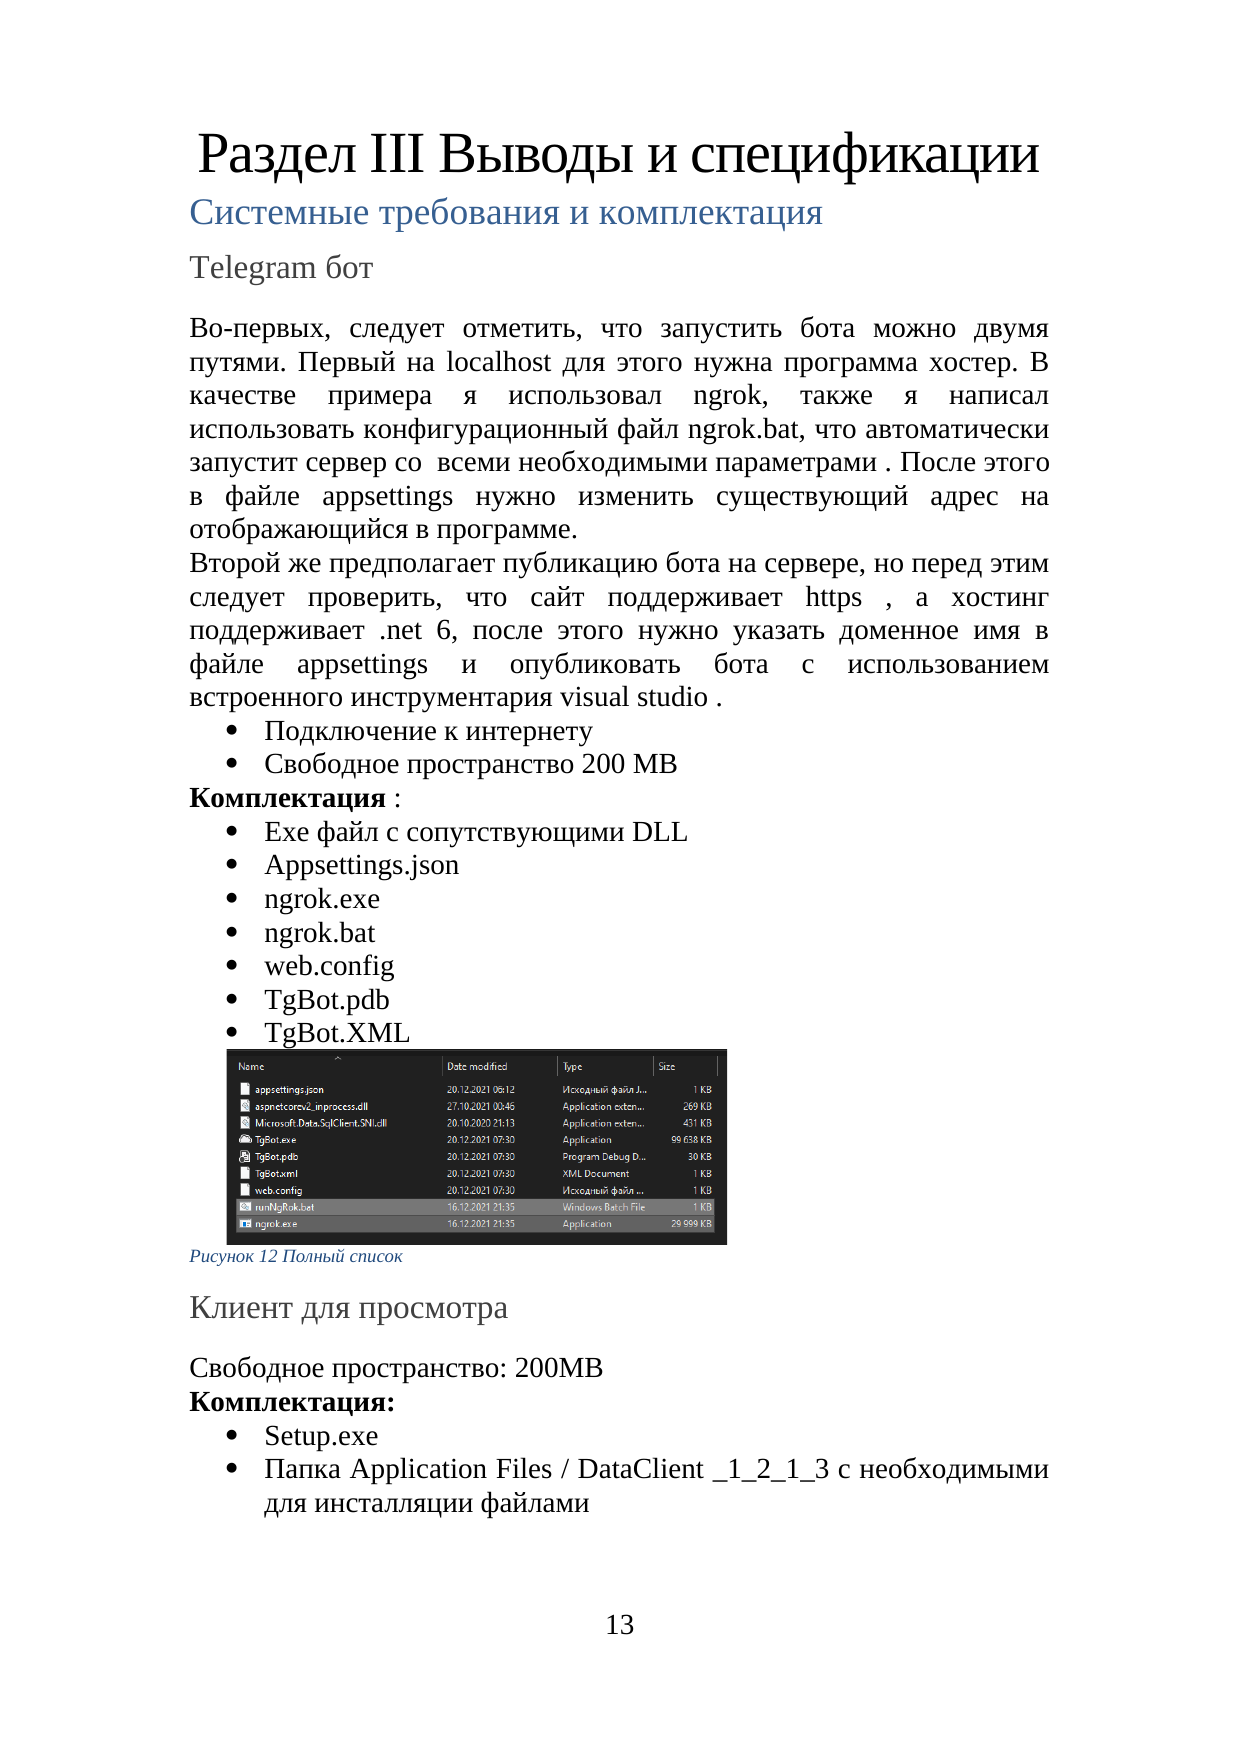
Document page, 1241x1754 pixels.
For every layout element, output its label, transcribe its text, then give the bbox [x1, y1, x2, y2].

list Свободное пространство 200 MB [227, 747, 1050, 780]
text Комплектация: [189, 1384, 1050, 1418]
list Setup.exe [227, 1418, 1050, 1451]
list web.config [227, 948, 1050, 982]
subtitle Клиент для просмотра [189, 1287, 1050, 1326]
subtitle Telegram бот [189, 247, 1050, 285]
list TgBot.XML [227, 1016, 1050, 1049]
list Папка Application Files / DataClient _1_2_1_3 с необходимыми для инсталляции файлами [227, 1451, 1050, 1518]
list Подключение к интернету [227, 713, 1050, 747]
picture [226, 1049, 728, 1245]
list ngrok.bat [227, 915, 1050, 948]
list TgBot.pdb [227, 982, 1050, 1016]
title Раздел ІІІ Выводы и спецификации [189, 118, 1050, 185]
text Свободное пространство: 200MB [189, 1351, 1050, 1384]
subtitle Системные требования и комплектация [189, 189, 1050, 232]
text Рисунок 12 Полный список [189, 1245, 1050, 1266]
text Комплектация : [189, 780, 1050, 814]
list ngrok.exe [227, 881, 1050, 915]
text Второй же предполагает публикацию бота на сервере, но перед этим следует проверить, что сайт поддерживает https , а хостинг поддерживает .net 6, после этого нужно указать доменное имя в файле appsettings и опубликовать бота с использованием встроенного инструментария visual studio . [189, 545, 1050, 713]
list Appsettings.json [227, 847, 1050, 881]
text Во-первых, следует отметить, что запустить бота можно двумя путями. Первый на localhost для этого нужна программа хостер. В качестве примера я использовал ngrok, также я написал использовать конфигурационный файл ngrok.bat, что автоматически запустит сервер со всеми необходимыми параметрами . После этого в файле appsettings нужно изменить существующий адрес на отображающийся в программе. [189, 310, 1050, 545]
list Exe файл с сопутствующими DLL [227, 814, 1050, 847]
